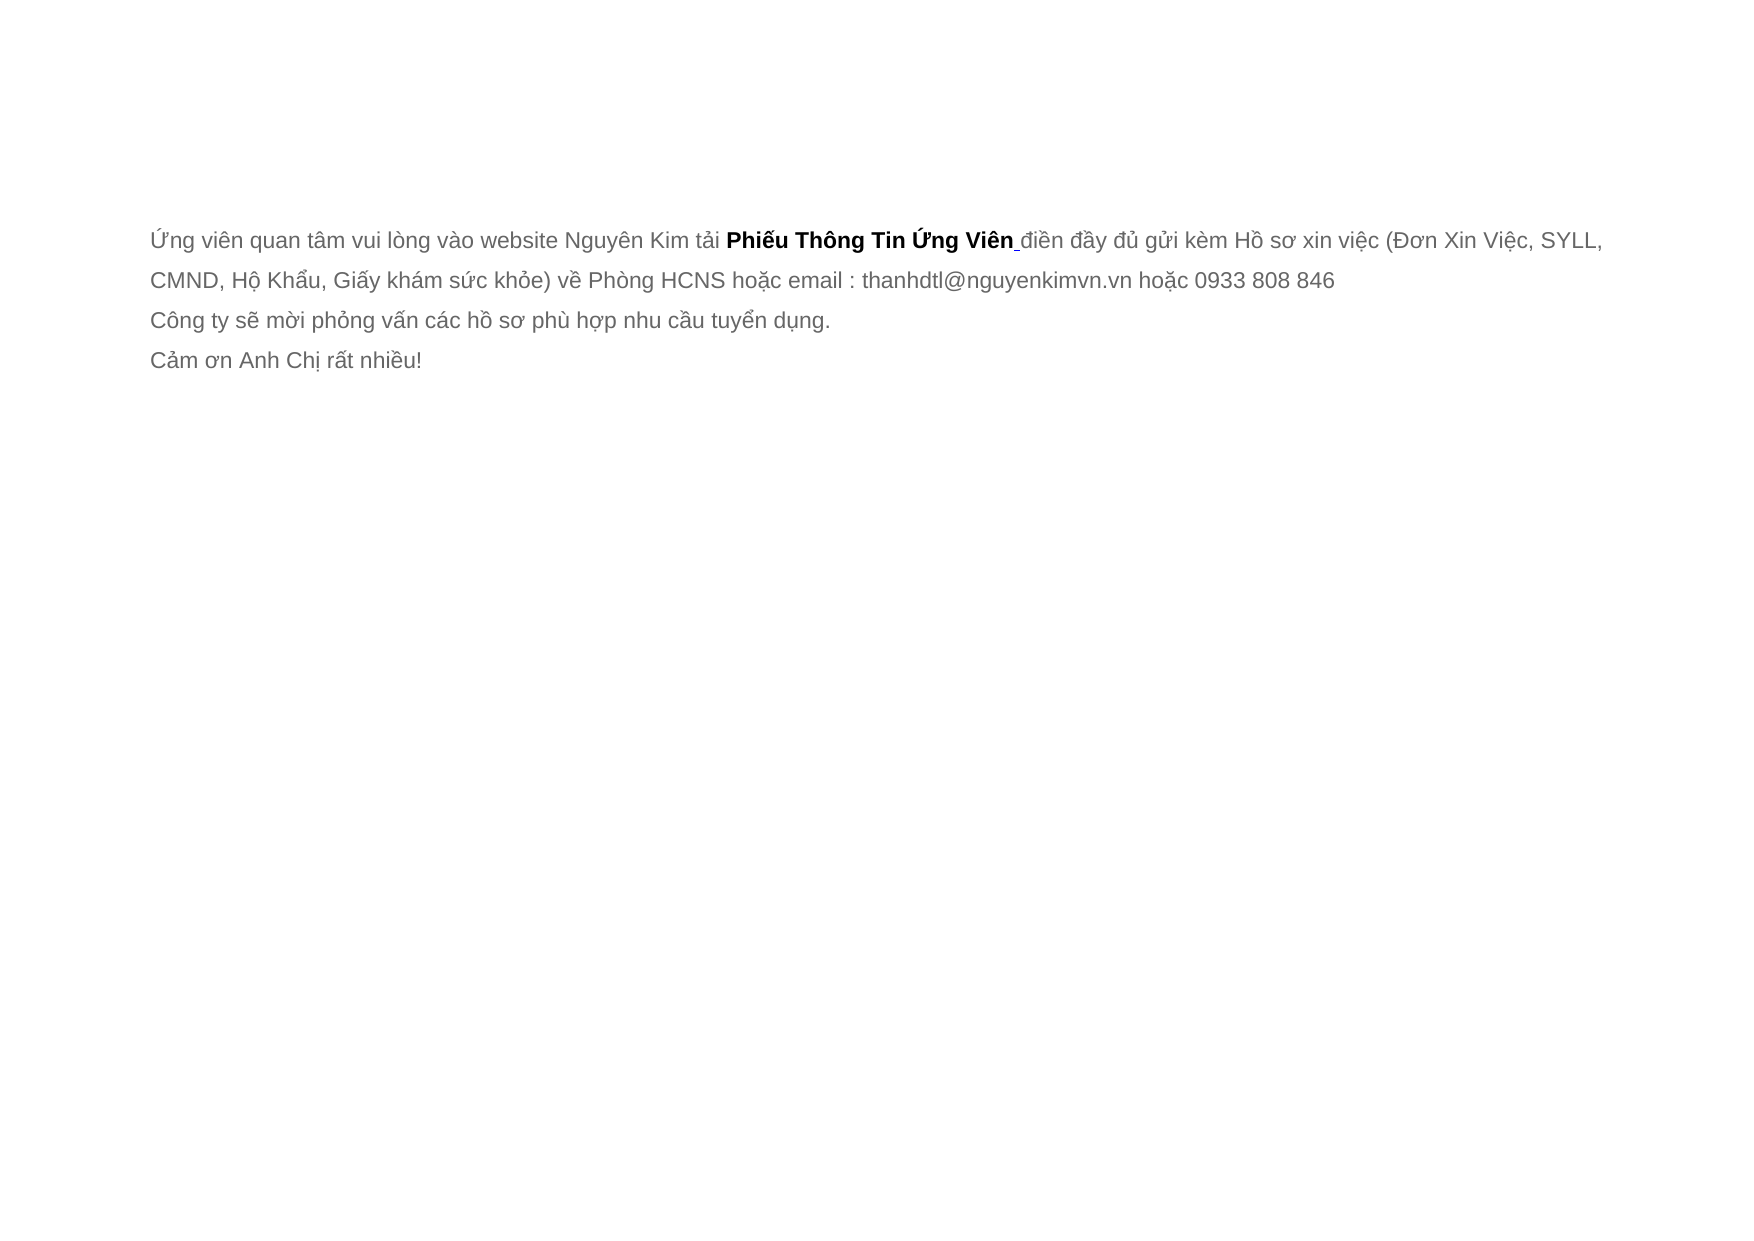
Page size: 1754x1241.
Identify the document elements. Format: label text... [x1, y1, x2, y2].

text Ứng viên quan tâm vui lòng vào website Nguyên Kim tải Phiếu Thông Tin Ứng Viên điền đầy đủ gửi kèm Hồ sơ xin việc (Đơn Xin Việc, SYLL, CMND, Hộ Khẩu, Giấy khám sức khỏe) về Phòng HCNS hoặc email : thanhdtl@nguyenkimvn.vn hoặc 0933 808 846 Công ty sẽ mời phỏng vấn các hồ sơ phù hợp nhu cầu tuyển dụng. Cảm ơn Anh Chị rất nhiều! [150, 213, 1604, 373]
